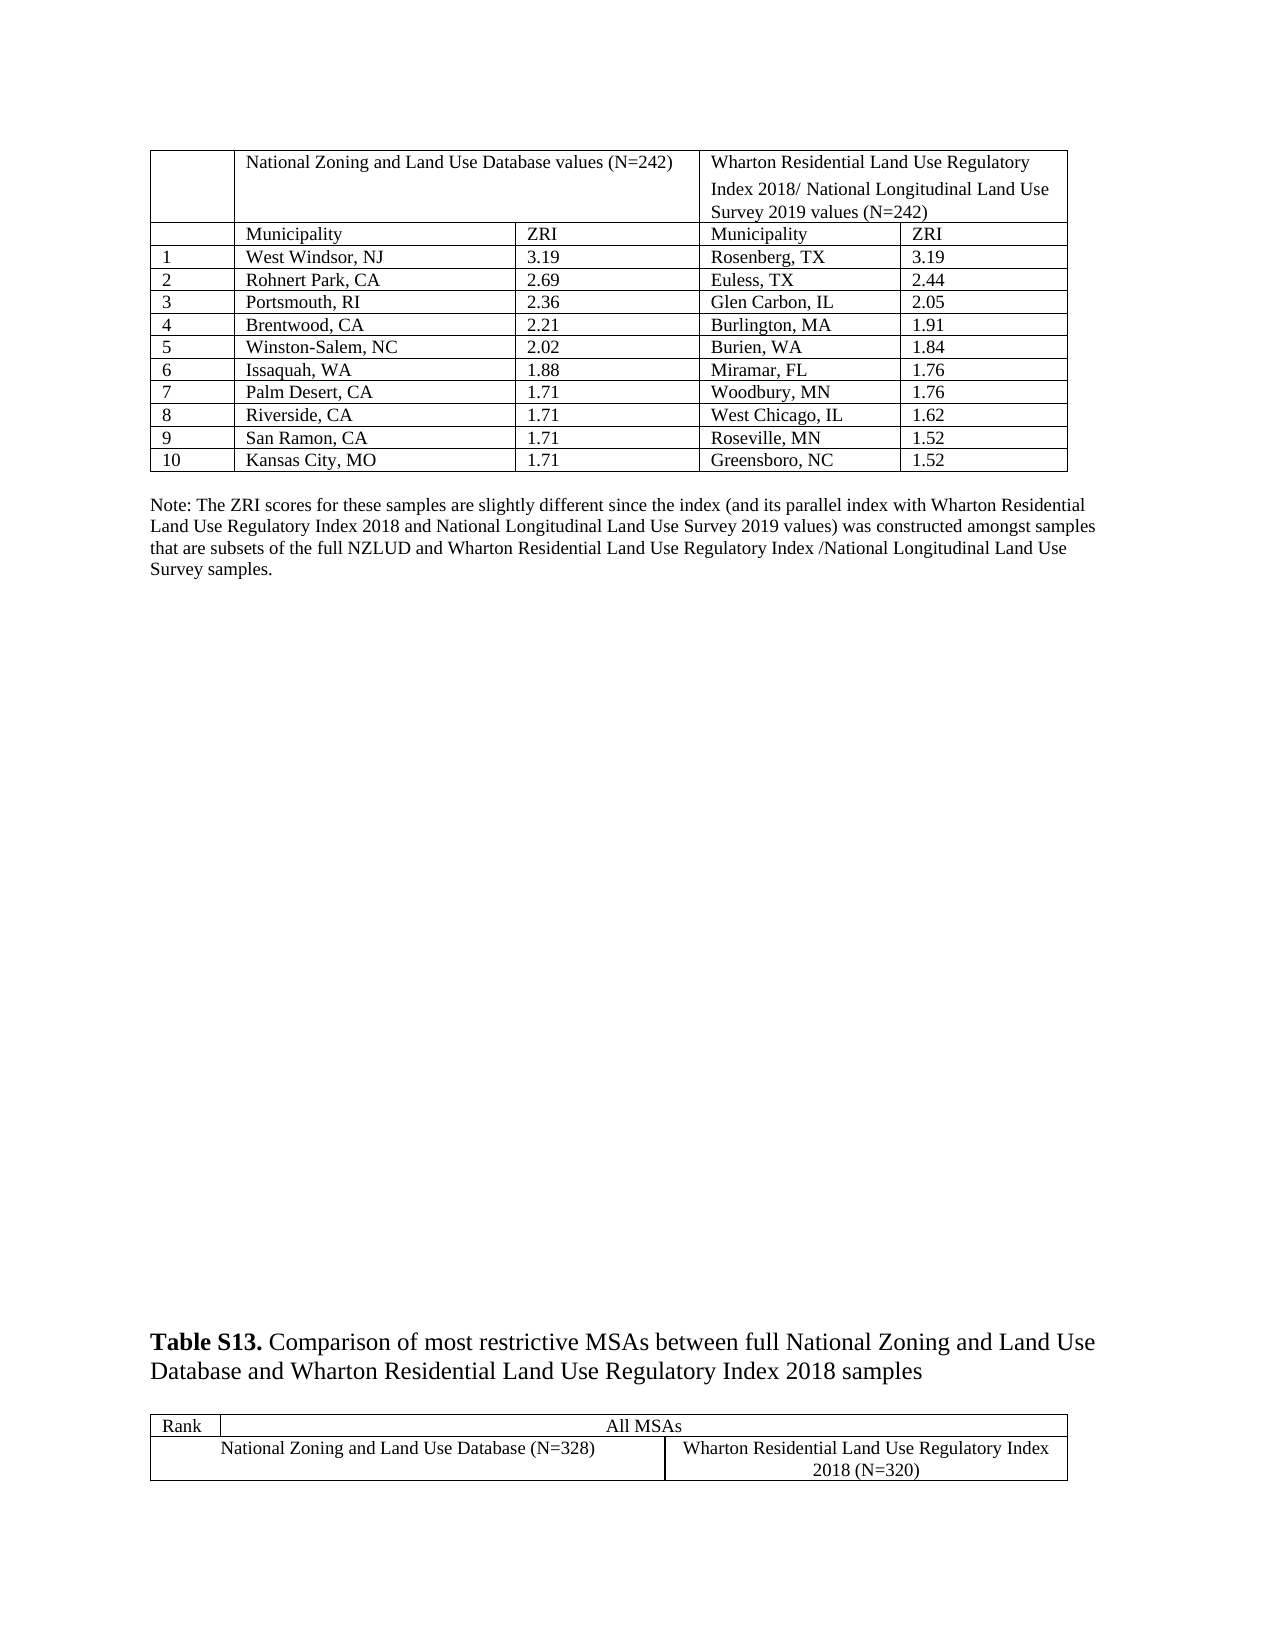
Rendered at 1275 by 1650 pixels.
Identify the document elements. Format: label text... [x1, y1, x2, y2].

table_cell 2.44 [901, 269, 1067, 290]
table_cell 10 [151, 449, 234, 471]
table_cell Rosenberg, TX [700, 246, 900, 267]
table_header Rank [151, 1415, 220, 1436]
table_cell Riverside, CA [235, 404, 515, 426]
table_cell 1.84 [901, 336, 1067, 358]
table_cell 1 [151, 246, 234, 267]
table_cell 8 [151, 404, 234, 426]
table_cell 2.02 [516, 336, 699, 358]
table_cell Roseville, MN [700, 427, 900, 448]
table_cell 1.71 [516, 381, 699, 403]
table_cell Greensboro, NC [700, 449, 900, 471]
table_cell Glen Carbon, IL [700, 291, 900, 313]
table_cell Euless, TX [700, 269, 900, 290]
table_cell Woodbury, MN [700, 381, 900, 403]
table_cell ZRI [901, 223, 1067, 245]
table_cell National Zoning and Land Use Database values (N=242) [235, 151, 699, 222]
text Note: The ZRI scores for these samples are slightly different since the index (and its parallel index with Wharton Residential Land Use Regulatory Index 2018 and National Longitudinal Land Use Survey 2019 values) was constructed amongst samples that are subsets of the full NZLUD and Wharton Residential Land Use Regulatory Index /National Longitudinal Land Use Survey samples. [150, 493, 1125, 580]
table_cell Burien, WA [700, 336, 900, 358]
table_cell ZRI [516, 223, 699, 245]
table_cell 9 [151, 427, 234, 448]
table_cell Rohnert Park, CA [235, 269, 515, 290]
table_cell 1.76 [901, 359, 1067, 380]
table_header All MSAs [221, 1415, 1067, 1436]
table_cell 1.52 [901, 427, 1067, 448]
table_cell 1.76 [901, 381, 1067, 403]
table_cell West Chicago, IL [700, 404, 900, 426]
table_cell [151, 151, 234, 222]
table_cell Wharton Residential Land Use Regulatory Index 2018 (N=320) [666, 1437, 1067, 1480]
table_cell 1.91 [901, 314, 1067, 335]
table_cell Municipality [700, 223, 900, 245]
table_cell 1.71 [516, 427, 699, 448]
table_cell National Zoning and Land Use Database (N=328) [151, 1437, 664, 1480]
table_cell 3.19 [901, 246, 1067, 267]
table_cell San Ramon, CA [235, 427, 515, 448]
table_cell Brentwood, CA [235, 314, 515, 335]
table_cell 2.05 [901, 291, 1067, 313]
table_cell Issaquah, WA [235, 359, 515, 380]
table_cell 2.69 [516, 269, 699, 290]
table_cell Kansas City, MO [235, 449, 515, 471]
table_cell Palm Desert, CA [235, 381, 515, 403]
text Table S13. Comparison of most restrictive MSAs between full National Zoning and Land Use Database and Wharton Residential Land Use Regulatory Index 2018 samples [150, 1327, 1125, 1385]
table_cell 2.36 [516, 291, 699, 313]
table_cell 3 [151, 291, 234, 313]
table_cell 6 [151, 359, 234, 380]
table_cell Wharton Residential Land Use Regulatory Index 2018/ National Longitudinal Land Use Survey 2019 values (N=242) [700, 151, 1067, 222]
table_cell 5 [151, 336, 234, 358]
table_cell 1.71 [516, 449, 699, 471]
table_cell West Windsor, NJ [235, 246, 515, 267]
table_cell 2.21 [516, 314, 699, 335]
table_cell 1.71 [516, 404, 699, 426]
table_cell Winston-Salem, NC [235, 336, 515, 358]
table_cell [151, 223, 234, 245]
table_cell Municipality [235, 223, 515, 245]
table_cell 1.62 [901, 404, 1067, 426]
table_cell 7 [151, 381, 234, 403]
table_cell 1.88 [516, 359, 699, 380]
table_cell 2 [151, 269, 234, 290]
table_cell 4 [151, 314, 234, 335]
table_cell Burlington, MA [700, 314, 900, 335]
table_cell 1.52 [901, 449, 1067, 471]
table_cell Portsmouth, RI [235, 291, 515, 313]
table_cell 3.19 [516, 246, 699, 267]
table_cell Miramar, FL [700, 359, 900, 380]
